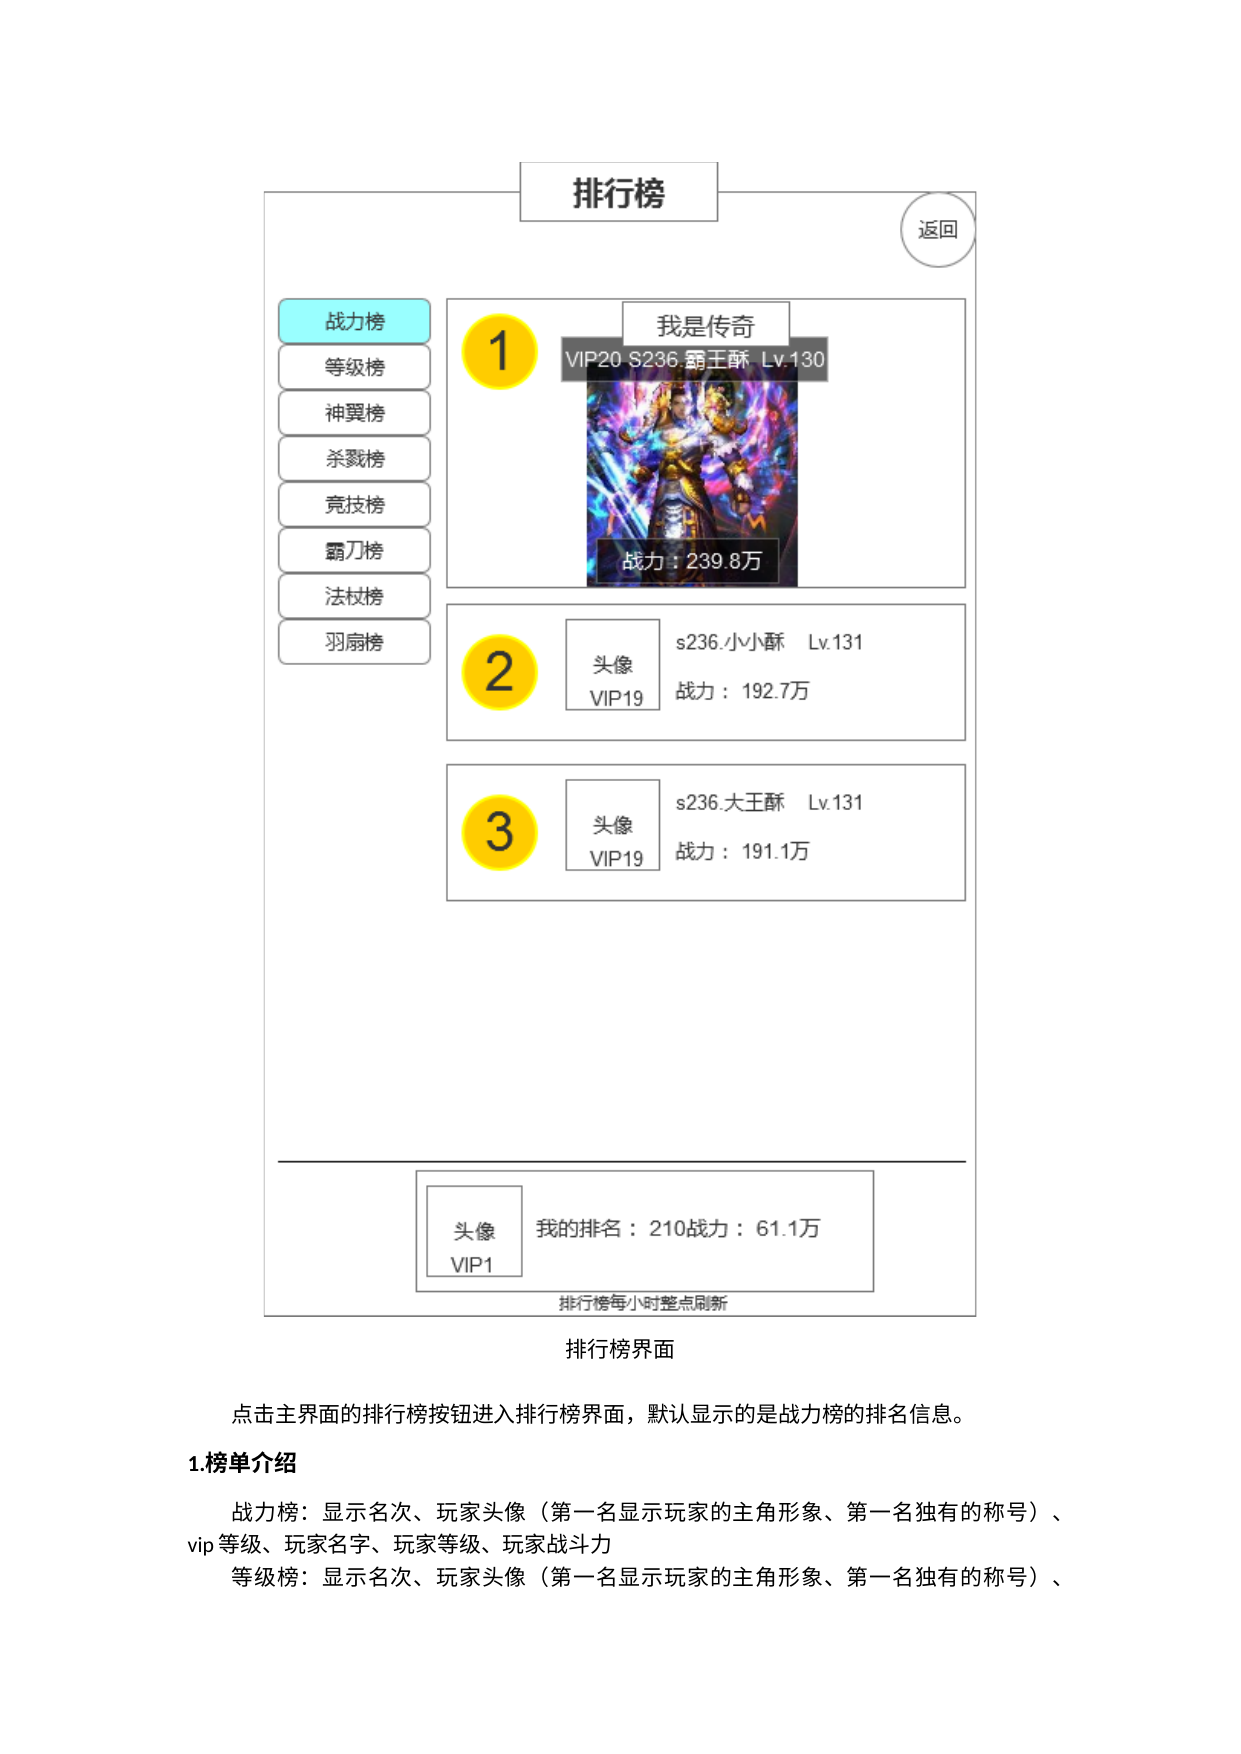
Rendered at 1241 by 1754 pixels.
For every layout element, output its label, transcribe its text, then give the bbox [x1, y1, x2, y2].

list 榜单介绍 [187, 1429, 1053, 1494]
list 战力榜：显示名次、玩家头像（第一名显示玩家的主角形象、第一名独有的称号）、vip等级、玩家名字、玩家等级、玩家战斗力 [187, 1494, 1053, 1559]
text 点击主界面的排行榜按钮进入排行榜界面，默认显示的是战力榜的排名信息。 [187, 1397, 1053, 1429]
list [187, 1559, 1053, 1592]
picture [263, 162, 977, 1317]
text 排行榜界面 [187, 1332, 1053, 1364]
